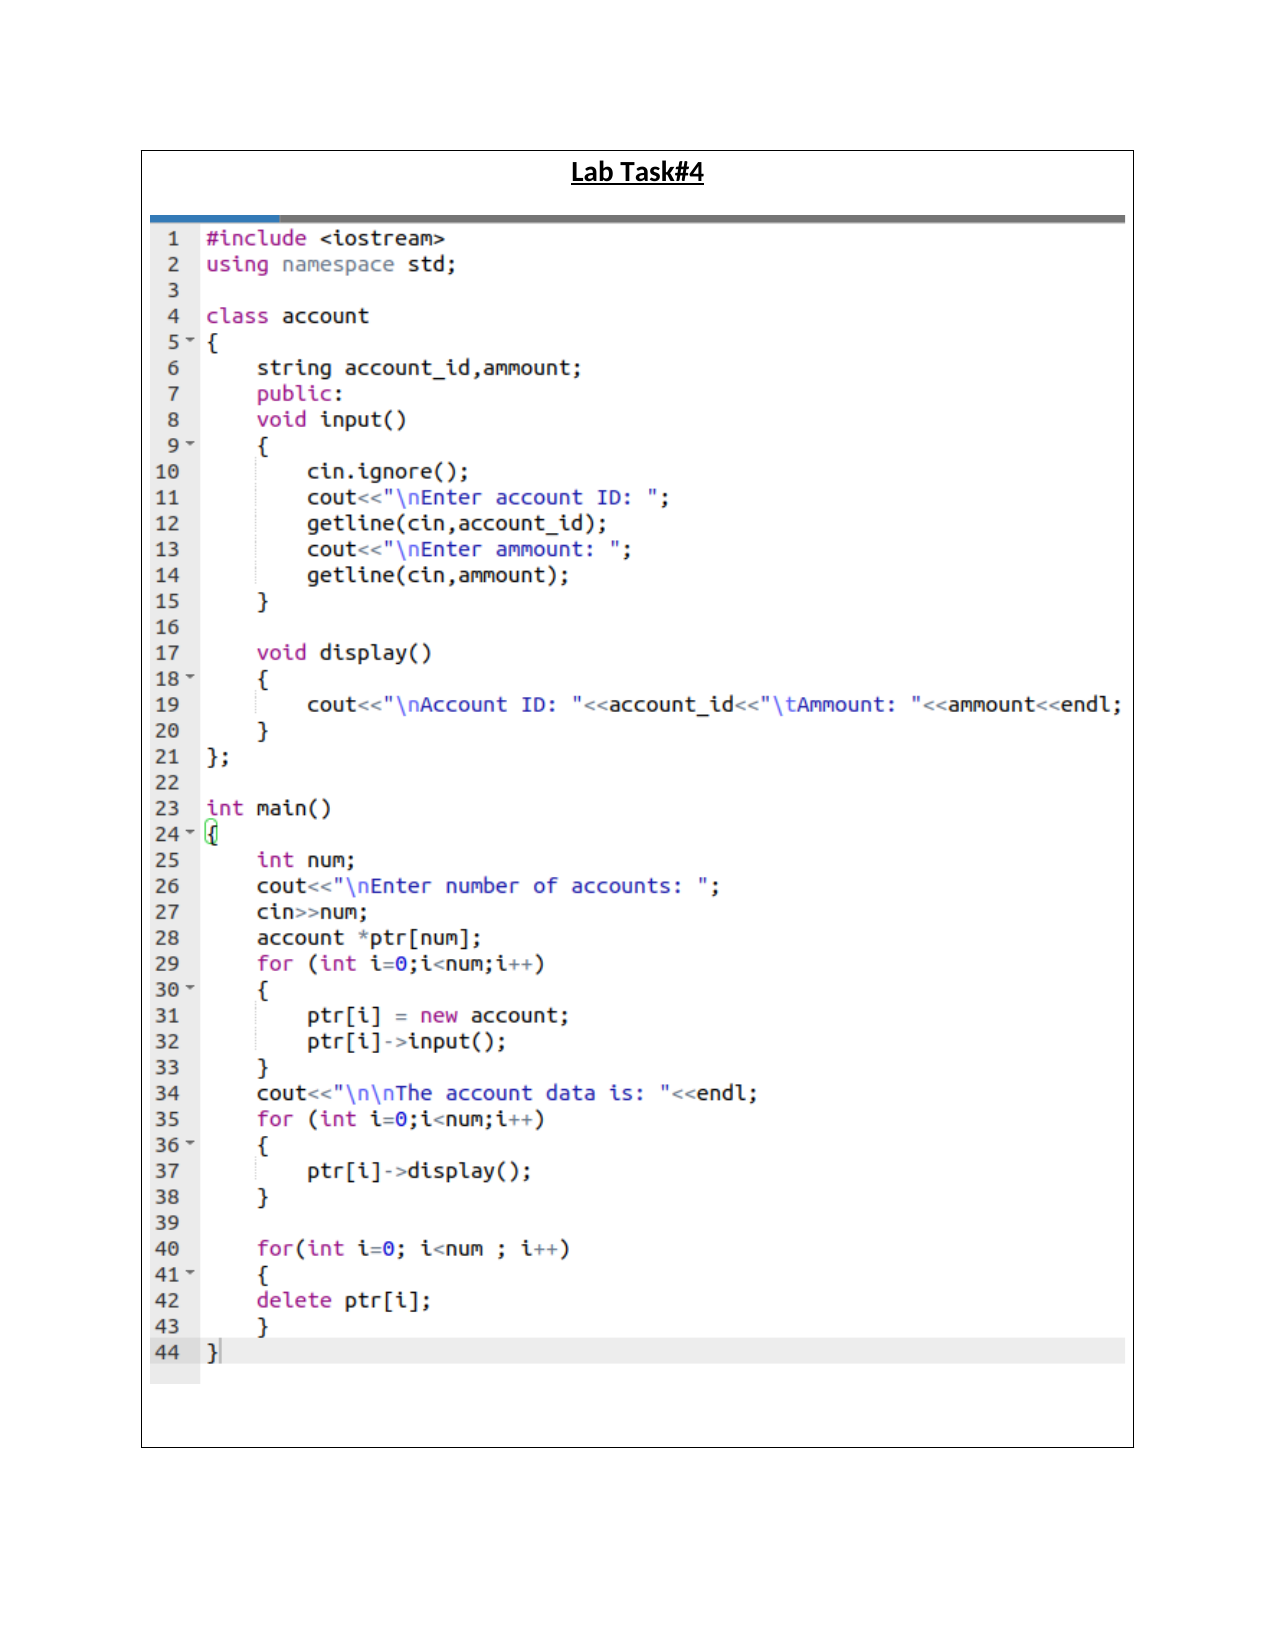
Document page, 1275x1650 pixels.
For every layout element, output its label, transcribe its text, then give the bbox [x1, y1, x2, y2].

picture [150, 215, 1125, 1384]
text Lab Task#4 [142, 151, 1133, 189]
